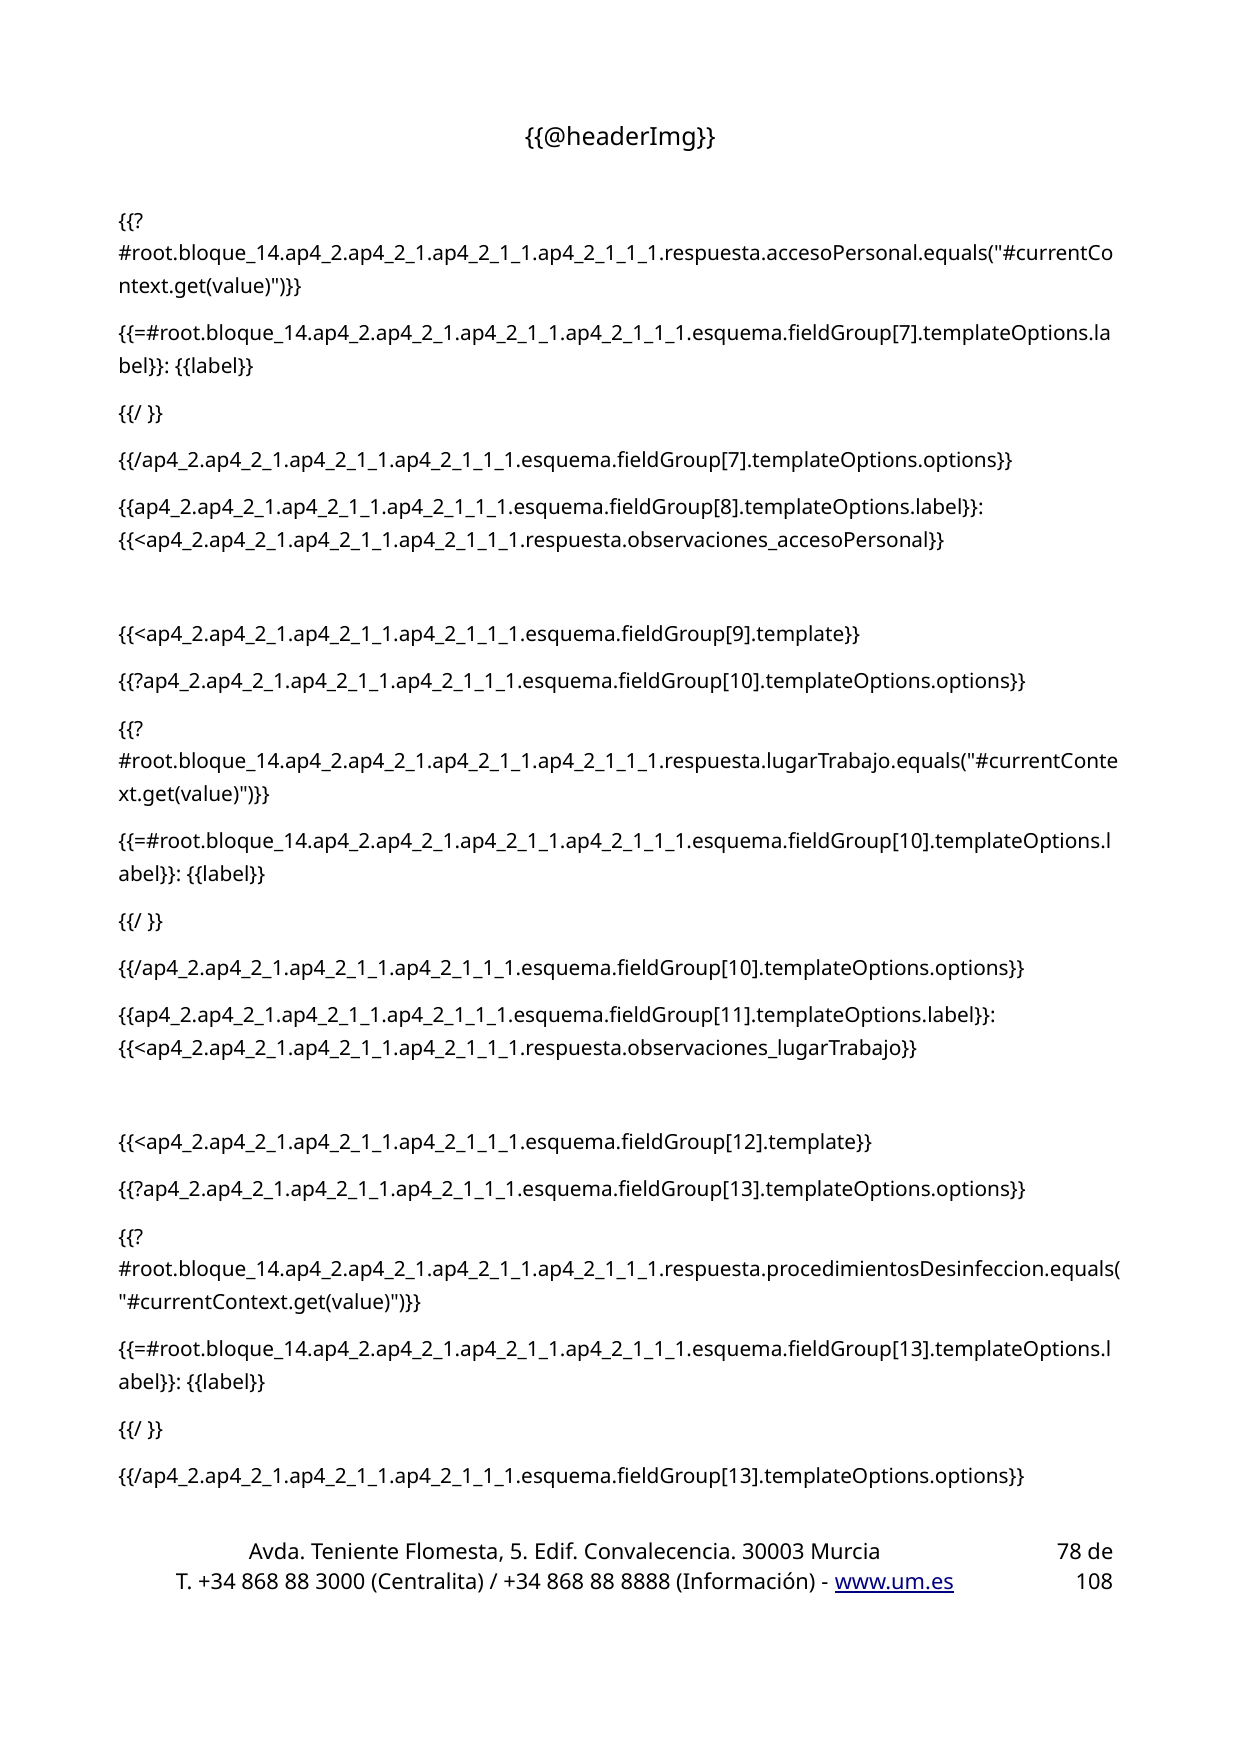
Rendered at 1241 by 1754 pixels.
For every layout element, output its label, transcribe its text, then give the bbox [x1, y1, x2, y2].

list {{? #root.bloque_14.ap4_2.ap4_2_1.ap4_2_1_1.ap4_2_1_1_1.respuesta.accesoPersonal.equals("#currentContext.get(value)")}} [118, 206, 1122, 299]
list {{/ }} [118, 1414, 1122, 1442]
list {{=#root.bloque_14.ap4_2.ap4_2_1.ap4_2_1_1.ap4_2_1_1_1.esquema.fieldGroup[13].templateOptions.label}}: {{label}} [118, 1334, 1122, 1395]
list {{/ap4_2.ap4_2_1.ap4_2_1_1.ap4_2_1_1_1.esquema.fieldGroup[10].templateOptions.options}} [118, 953, 1122, 982]
list {{=#root.bloque_14.ap4_2.ap4_2_1.ap4_2_1_1.ap4_2_1_1_1.esquema.fieldGroup[7].templateOptions.label}}: {{label}} [118, 318, 1122, 379]
list {{<ap4_2.ap4_2_1.ap4_2_1_1.ap4_2_1_1_1.esquema.fieldGroup[12].template}} [118, 1127, 1122, 1156]
list {{? #root.bloque_14.ap4_2.ap4_2_1.ap4_2_1_1.ap4_2_1_1_1.respuesta.lugarTrabajo.equals("#currentContext.get(value)")}} [118, 714, 1122, 807]
list {{?ap4_2.ap4_2_1.ap4_2_1_1.ap4_2_1_1_1.esquema.fieldGroup[13].templateOptions.options}} [118, 1174, 1122, 1203]
list {{/ }} [118, 398, 1122, 427]
list {{?ap4_2.ap4_2_1.ap4_2_1_1.ap4_2_1_1_1.esquema.fieldGroup[10].templateOptions.options}} [118, 667, 1122, 695]
list {{/ }} [118, 906, 1122, 934]
list {{/ap4_2.ap4_2_1.ap4_2_1_1.ap4_2_1_1_1.esquema.fieldGroup[7].templateOptions.options}} [118, 445, 1122, 474]
list {{/ap4_2.ap4_2_1.ap4_2_1_1.ap4_2_1_1_1.esquema.fieldGroup[13].templateOptions.options}} [118, 1461, 1122, 1489]
list {{ap4_2.ap4_2_1.ap4_2_1_1.ap4_2_1_1_1.esquema.fieldGroup[8].templateOptions.label}}: {{<ap4_2.ap4_2_1.ap4_2_1_1.ap4_2_1_1_1.respuesta.observaciones_accesoPersonal}} [118, 492, 1122, 553]
list {{? #root.bloque_14.ap4_2.ap4_2_1.ap4_2_1_1.ap4_2_1_1_1.respuesta.procedimientosDesinfeccion.equals("#currentContext.get(value)")}} [118, 1222, 1122, 1315]
list {{<ap4_2.ap4_2_1.ap4_2_1_1.ap4_2_1_1_1.esquema.fieldGroup[9].template}} [118, 619, 1122, 648]
list {{=#root.bloque_14.ap4_2.ap4_2_1.ap4_2_1_1.ap4_2_1_1_1.esquema.fieldGroup[10].templateOptions.label}}: {{label}} [118, 826, 1122, 887]
list {{ap4_2.ap4_2_1.ap4_2_1_1.ap4_2_1_1_1.esquema.fieldGroup[11].templateOptions.label}}: {{<ap4_2.ap4_2_1.ap4_2_1_1.ap4_2_1_1_1.respuesta.observaciones_lugarTrabajo}} [118, 1000, 1122, 1061]
